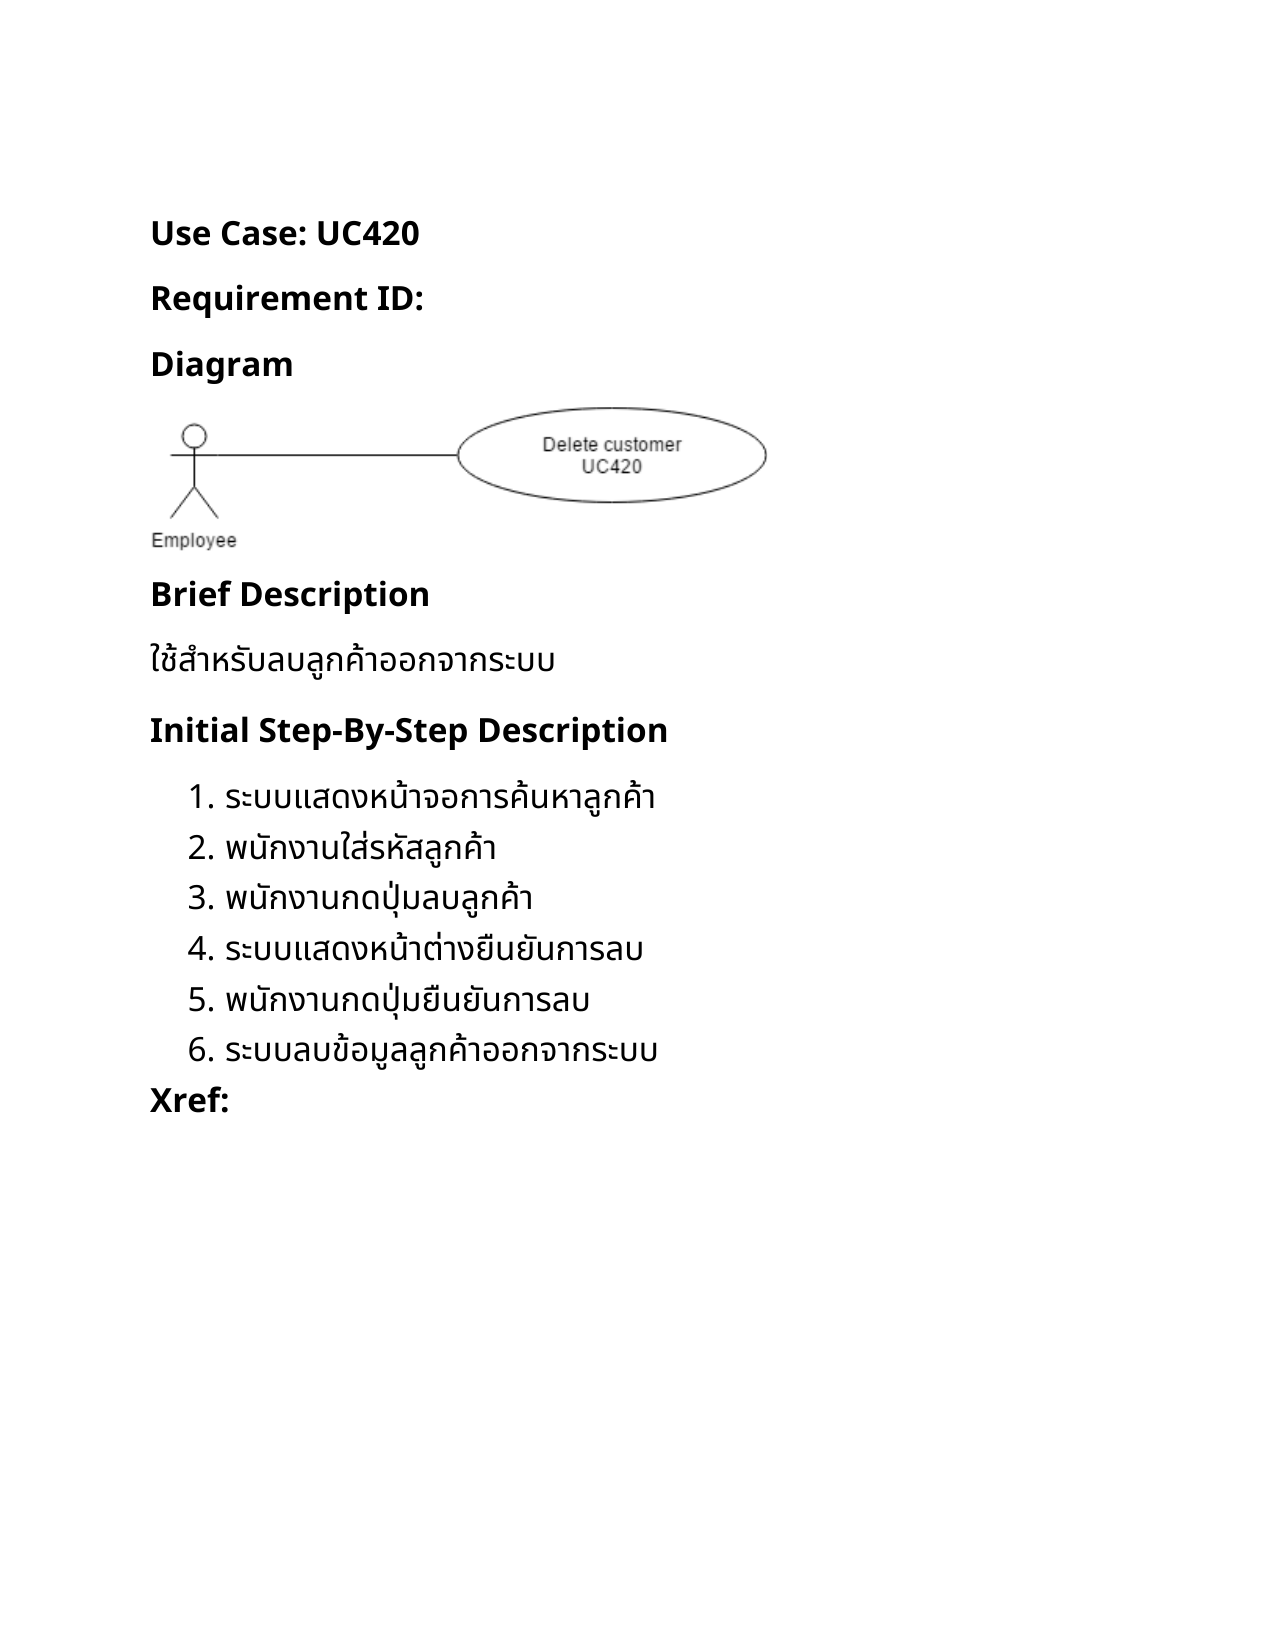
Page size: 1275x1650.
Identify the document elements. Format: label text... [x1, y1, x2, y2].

text Initial Step-By-Step Description [150, 707, 1125, 753]
list ระบบแสดงหน้าจอการค้นหาลูกค้า [187, 773, 1125, 823]
text Requirement ID: [150, 275, 1125, 321]
list พนักงานกดปุ่มลบลูกค้า [187, 874, 1125, 925]
list พนักงานใส่รหัสลูกค้า [187, 823, 1125, 874]
text Brief Description [150, 571, 1125, 616]
text ใช้สำหรับลบลูกค้าออกจากระบบ [150, 636, 1125, 687]
text Xref: [150, 1077, 1125, 1122]
list พนักงานกดปุ่มยืนยันการลบ [187, 975, 1125, 1026]
text Diagram [150, 341, 1125, 386]
text Use Case: UC420 [150, 209, 1125, 255]
list ระบบลบข้อมูลลูกค้าออกจากระบบ [187, 1026, 1125, 1077]
list ระบบแสดงหน้าต่างยืนยันการลบ [187, 925, 1125, 975]
